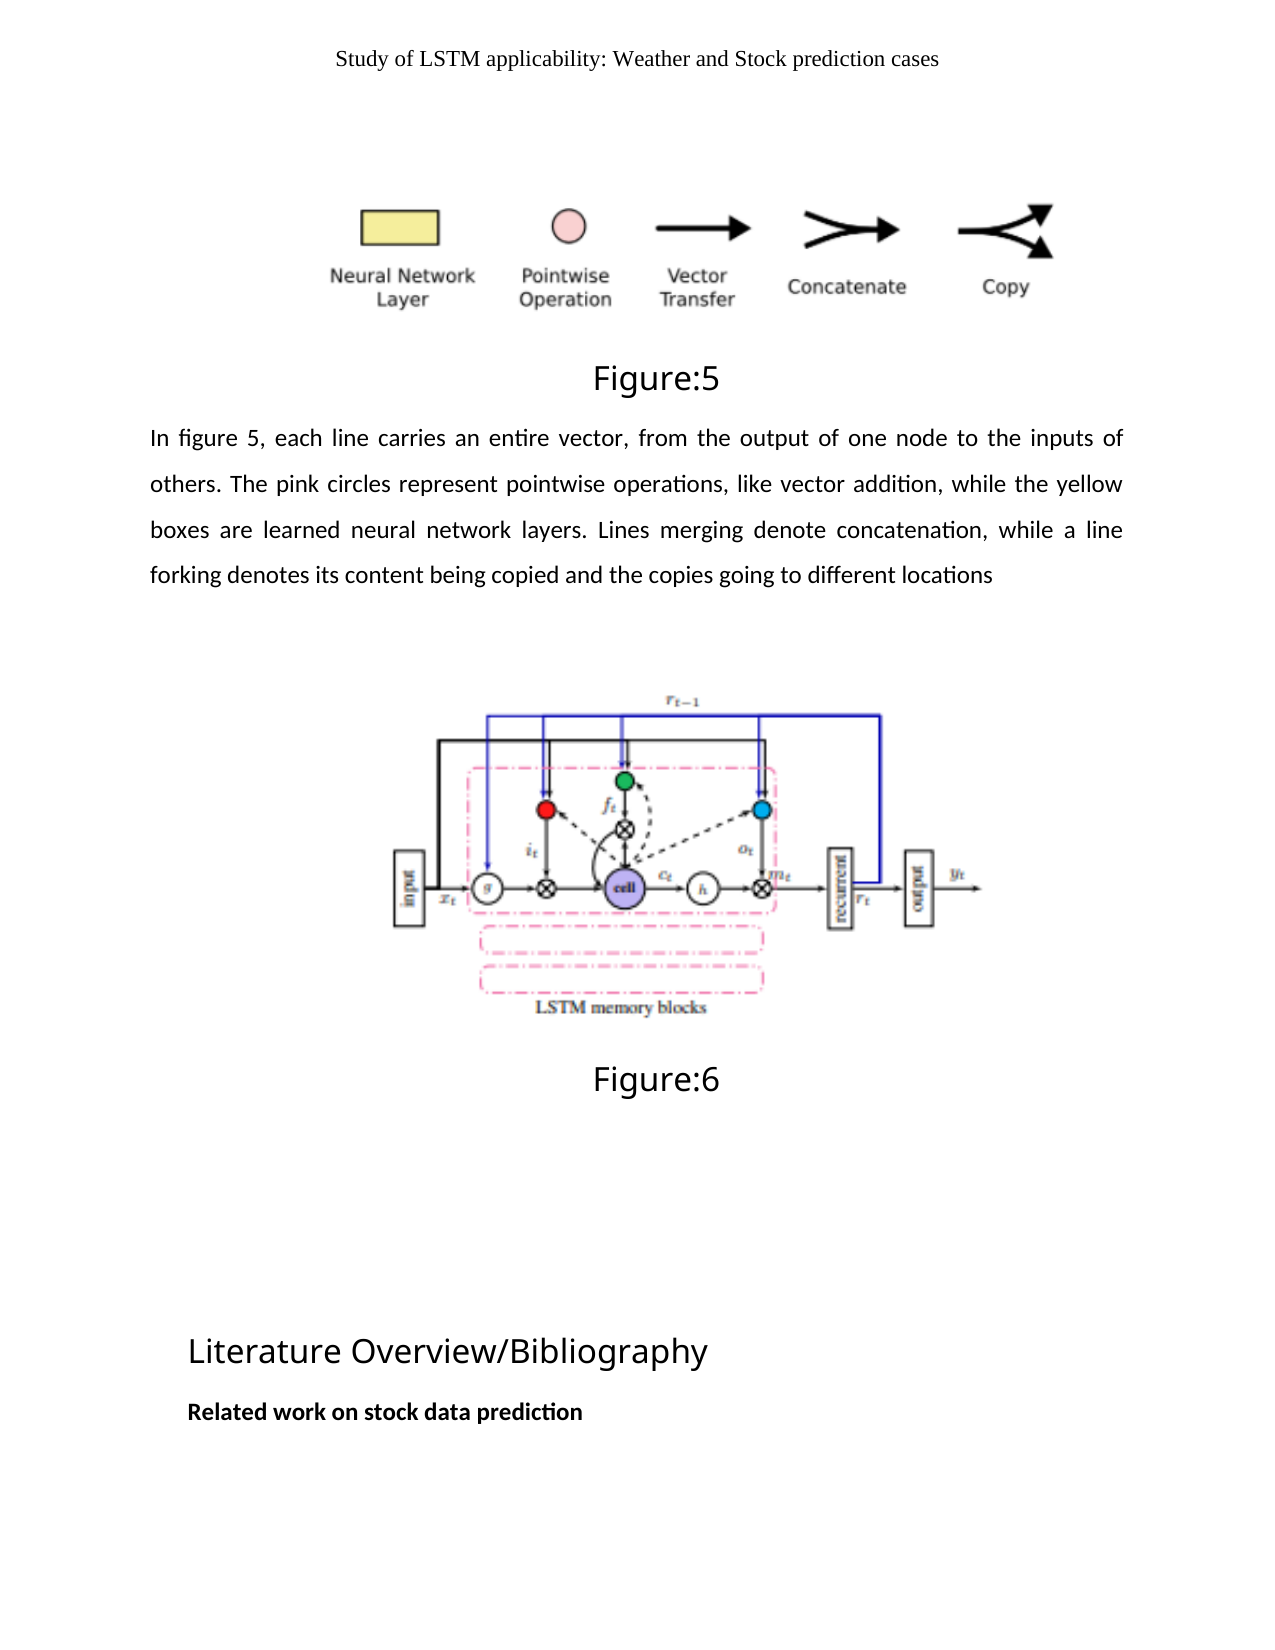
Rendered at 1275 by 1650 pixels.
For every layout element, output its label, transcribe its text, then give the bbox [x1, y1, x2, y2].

picture [230, 664, 1045, 1042]
text Literature Overview/Bibliography [150, 1328, 1125, 1373]
text Figure:5 [150, 354, 1125, 400]
text In figure 5, each line carries an entire vector, from the output of one node to the inputs of others. The pink circles represent pointwise operations, like vector addition, while the yellow boxes are learned neural network layers. Lines merging denote concatenation, while a line forking denotes its content being copied and the copies going to different locations [150, 422, 1125, 590]
picture [150, 150, 1125, 339]
text Related work on stock data prediction [187, 1396, 1125, 1426]
text Figure:6 [150, 1055, 1125, 1101]
